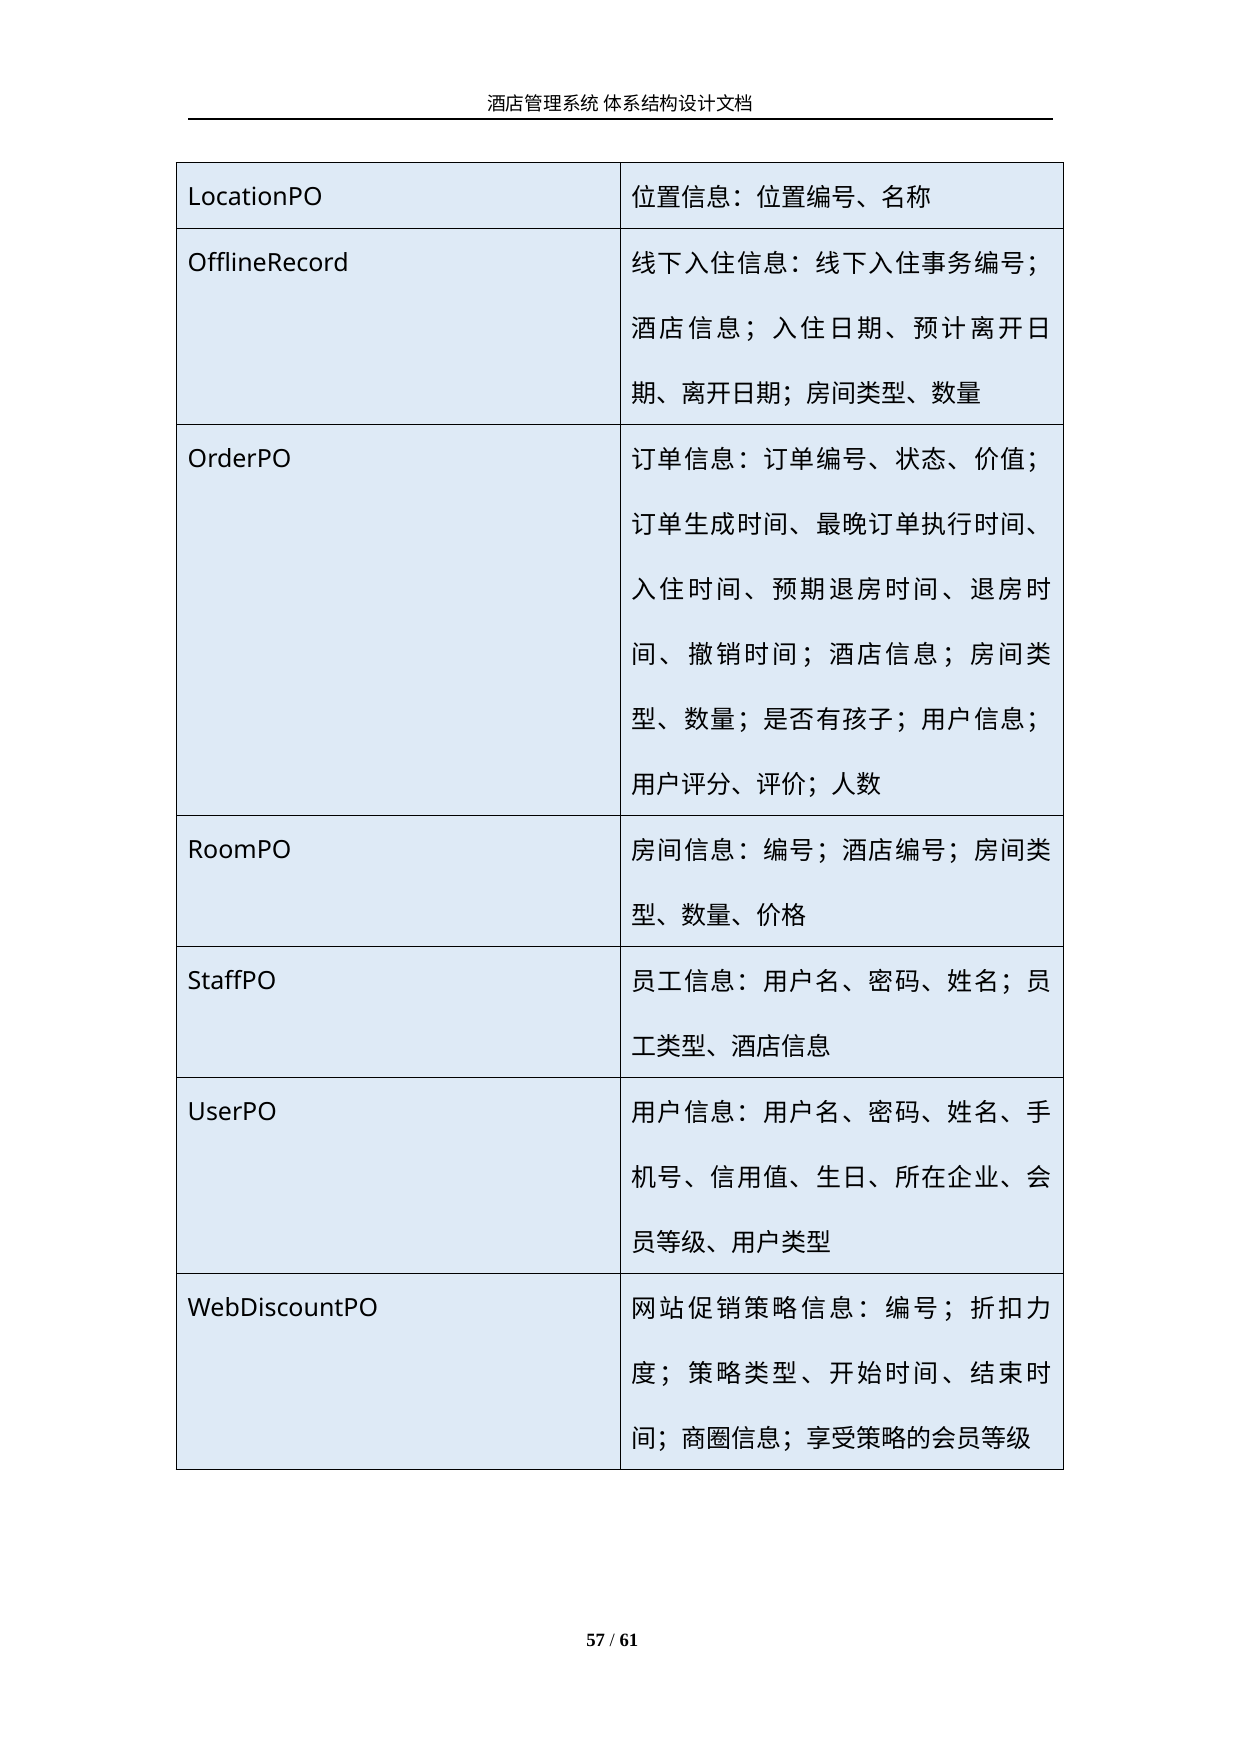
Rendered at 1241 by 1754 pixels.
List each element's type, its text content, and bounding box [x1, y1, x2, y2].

table_cell 位置信息：位置编号、名称 [621, 163, 1063, 228]
table_cell 房间信息：编号；酒店编号；房间类型、数量、价格 [621, 816, 1063, 946]
table_cell UserPO [177, 1078, 620, 1273]
table_cell 订单信息：订单编号、状态、价值； 订单生成时间、最晚订单执行时间、入住时间、预期退房时间、退房时间、撤销时间；酒店信息；房间类型、数量；是否有孩子；用户信息；用户评分、评价；人数 [621, 425, 1063, 815]
table_cell 网站促销策略信息：编号；折扣力度；策略类型、开始时间、结束时间；商圈信息；享受策略的会员等级 [621, 1274, 1063, 1469]
table_cell 线下入住信息：线下入住事务编号；酒店信息；入住日期、预计离开日期、离开日期；房间类型、数量 [621, 229, 1063, 424]
table_cell 用户信息：用户名、密码、姓名、手机号、信用值、生日、所在企业、会员等级、用户类型 [621, 1078, 1063, 1273]
table_cell 员工信息：用户名、密码、姓名；员工类型、酒店信息 [621, 947, 1063, 1077]
table_cell LocationPO [177, 163, 620, 228]
table_cell OfflineRecord [177, 229, 620, 424]
table_cell OrderPO [177, 425, 620, 815]
table_cell StaffPO [177, 947, 620, 1077]
table_cell WebDiscountPO [177, 1274, 620, 1469]
table_cell RoomPO [177, 816, 620, 946]
